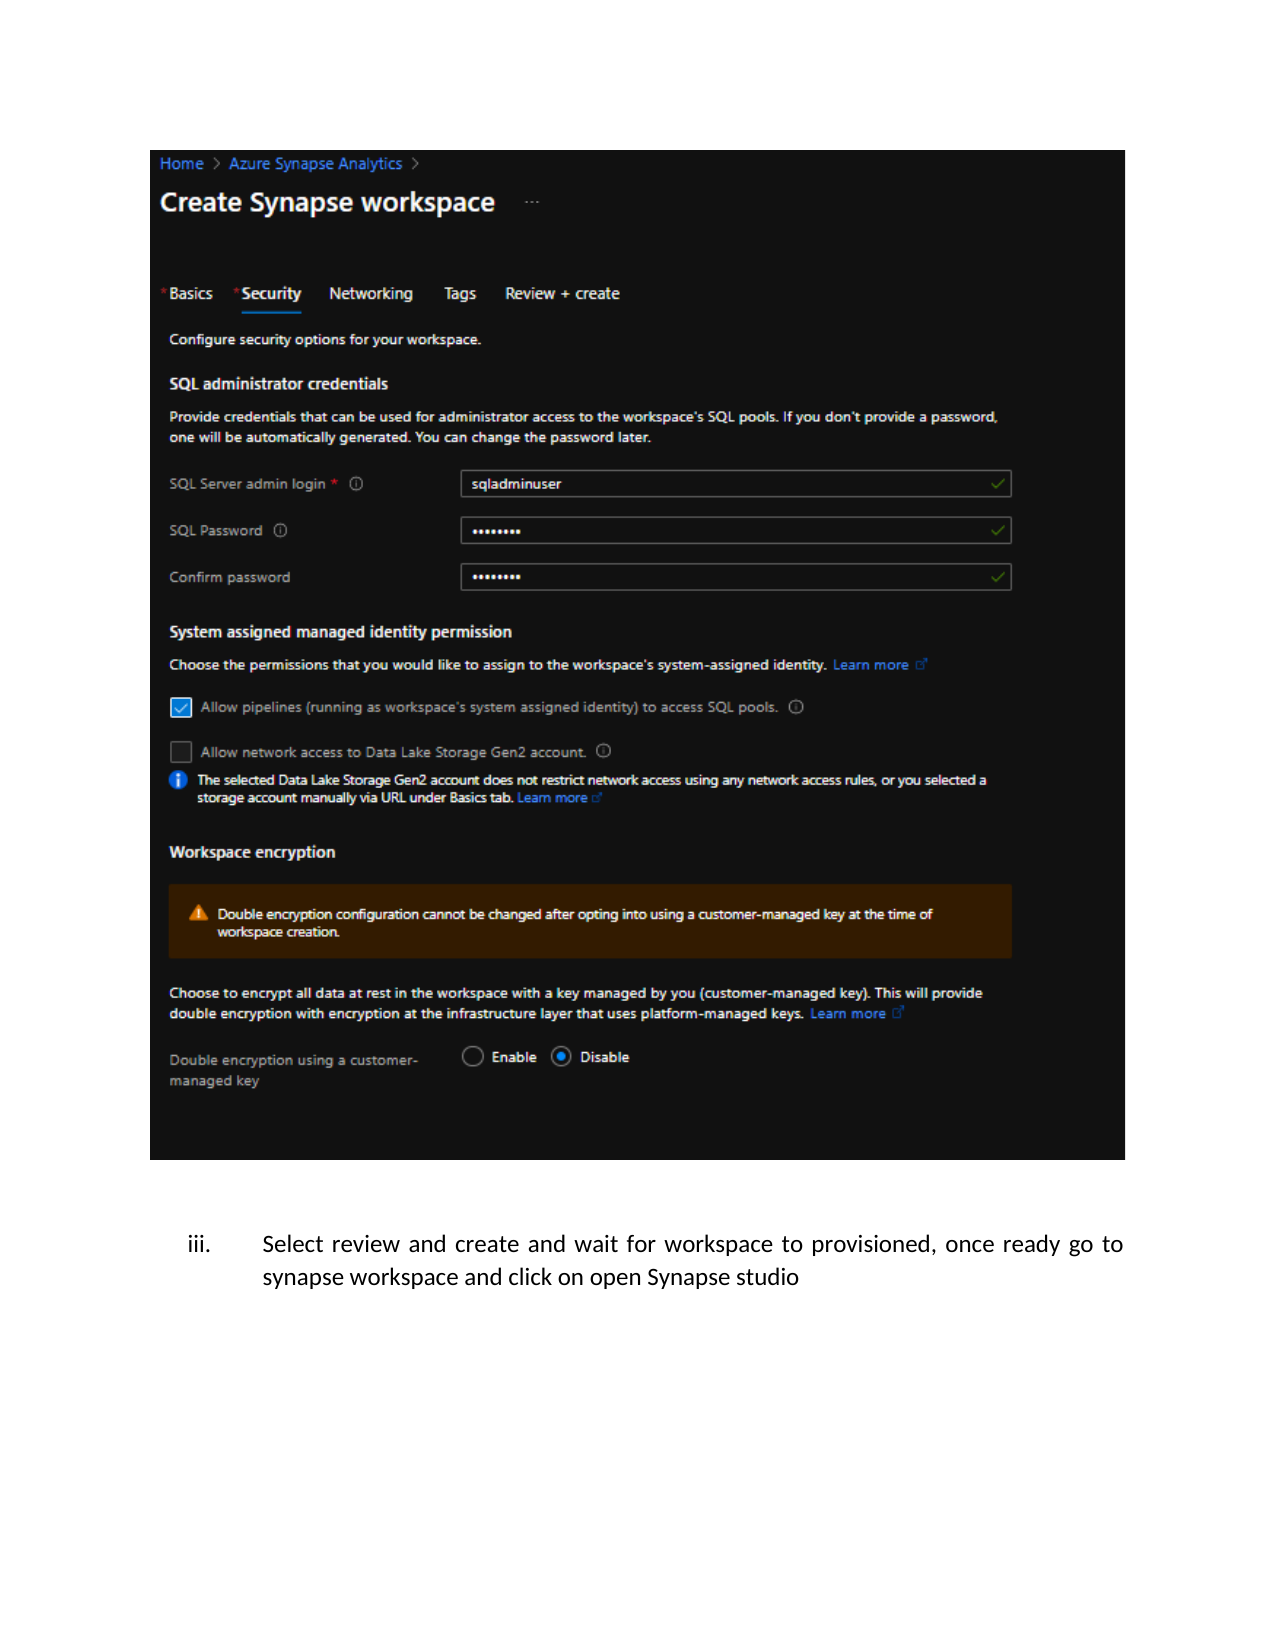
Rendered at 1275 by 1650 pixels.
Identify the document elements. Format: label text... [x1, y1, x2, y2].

list Select review and create and wait for workspace to provisioned, once ready go to synapse workspace and click on open Synapse studio [187, 1228, 1125, 1292]
picture [150, 150, 1125, 1160]
